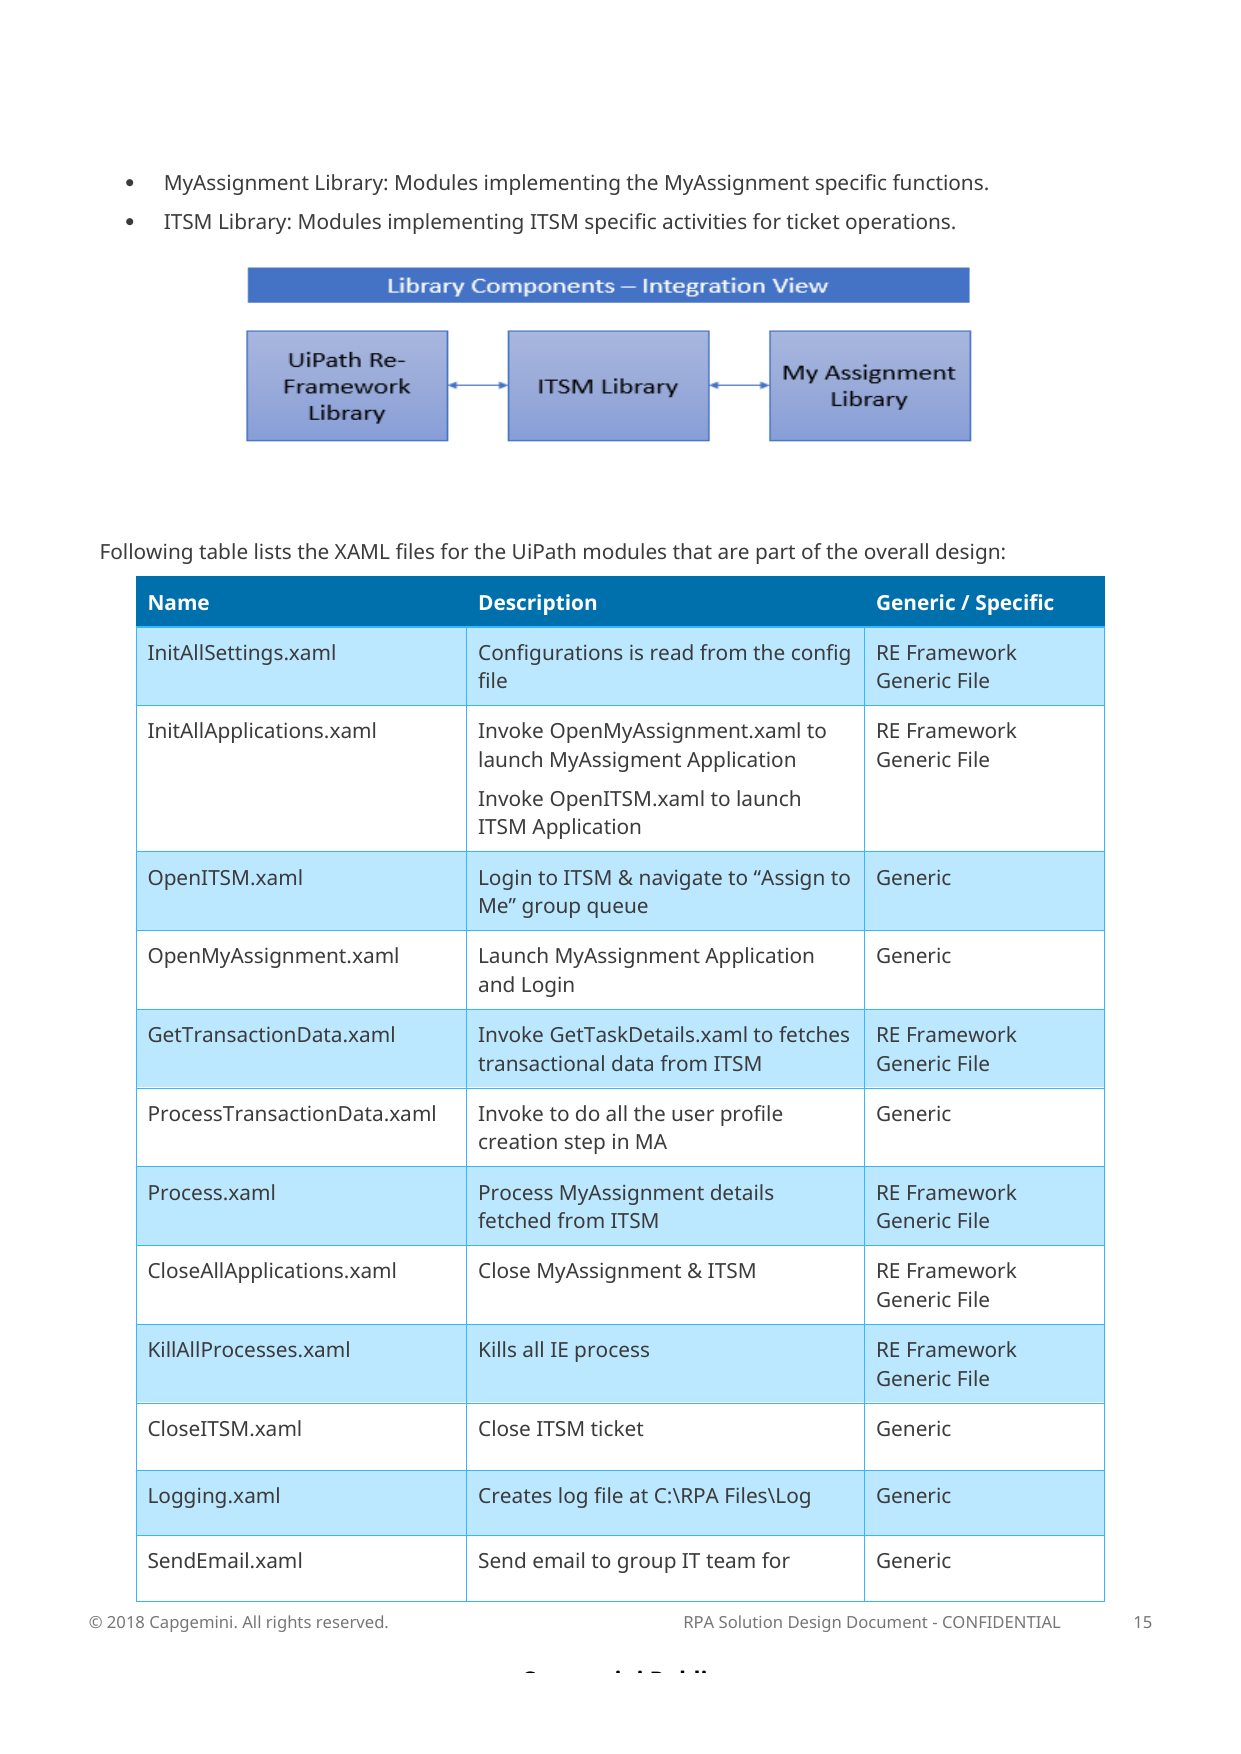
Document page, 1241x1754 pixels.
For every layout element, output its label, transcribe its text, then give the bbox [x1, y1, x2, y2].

table_cell RE Framework Generic File [865, 1325, 1104, 1402]
table_header Name [137, 577, 466, 626]
table_cell RE Framework Generic File [865, 706, 1104, 851]
table_cell OpenITSM.xaml [137, 852, 466, 930]
picture [221, 245, 1020, 488]
table_cell CloseAllApplications.xaml [137, 1246, 466, 1324]
table_cell Generic [865, 852, 1104, 930]
table_cell Generic [865, 1404, 1104, 1469]
table_cell RE Framework Generic File [865, 628, 1104, 705]
table_header Description [467, 577, 864, 626]
table_cell RE Framework Generic File [865, 1167, 1104, 1245]
table_cell Invoke OpenMyAssignment.xaml to launch MyAssigment Application Invoke OpenITSM.xaml to launch ITSM Application [467, 706, 864, 851]
table_cell InitAllApplications.xaml [137, 706, 466, 851]
table_cell Invoke to do all the user profile creation step in MA [467, 1089, 864, 1166]
table_cell Close MyAssignment & ITSM [467, 1246, 864, 1324]
table_cell Close ITSM ticket [467, 1404, 864, 1469]
list MyAssignment Library: Modules implementing the MyAssignment specific functions. [126, 168, 1152, 197]
table_cell Process.xaml [137, 1167, 466, 1245]
table_cell SendEmail.xaml [137, 1536, 466, 1601]
text Following table lists the XAML files for the UiPath modules that are part of the overall design: [88, 537, 1152, 566]
table_cell Logging.xaml [137, 1471, 466, 1535]
list ITSM Library: Modules implementing ITSM specific activities for ticket operations. [126, 207, 1152, 235]
table_cell KillAllProcesses.xaml [137, 1325, 466, 1402]
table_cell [467, 1536, 864, 1601]
table_cell Generic [865, 931, 1104, 1009]
table_cell Invoke GetTaskDetails.xaml to fetches transactional data from ITSM [467, 1010, 864, 1087]
table_cell InitAllSettings.xaml [137, 628, 466, 705]
table_cell OpenMyAssignment.xaml [137, 931, 466, 1009]
table_cell Creates log file at C:\RPA Files\Log [467, 1471, 864, 1535]
table_header Generic / Specific [865, 577, 1104, 626]
table_cell RE Framework Generic File [865, 1246, 1104, 1324]
table_cell CloseITSM.xaml [137, 1404, 466, 1469]
table_cell Generic [865, 1536, 1104, 1601]
table_cell Generic [865, 1471, 1104, 1535]
table_cell ProcessTransactionData.xaml [137, 1089, 466, 1166]
table_cell Login to ITSM & navigate to “Assign to Me” group queue [467, 852, 864, 930]
table_cell Process MyAssignment details fetched from ITSM [467, 1167, 864, 1245]
table_cell Kills all IE process [467, 1325, 864, 1402]
table_cell Generic [865, 1089, 1104, 1166]
table_cell Configurations is read from the config file [467, 628, 864, 705]
table_cell GetTransactionData.xaml [137, 1010, 466, 1087]
table_cell RE Framework Generic File [865, 1010, 1104, 1087]
table_cell Launch MyAssignment Application and Login [467, 931, 864, 1009]
